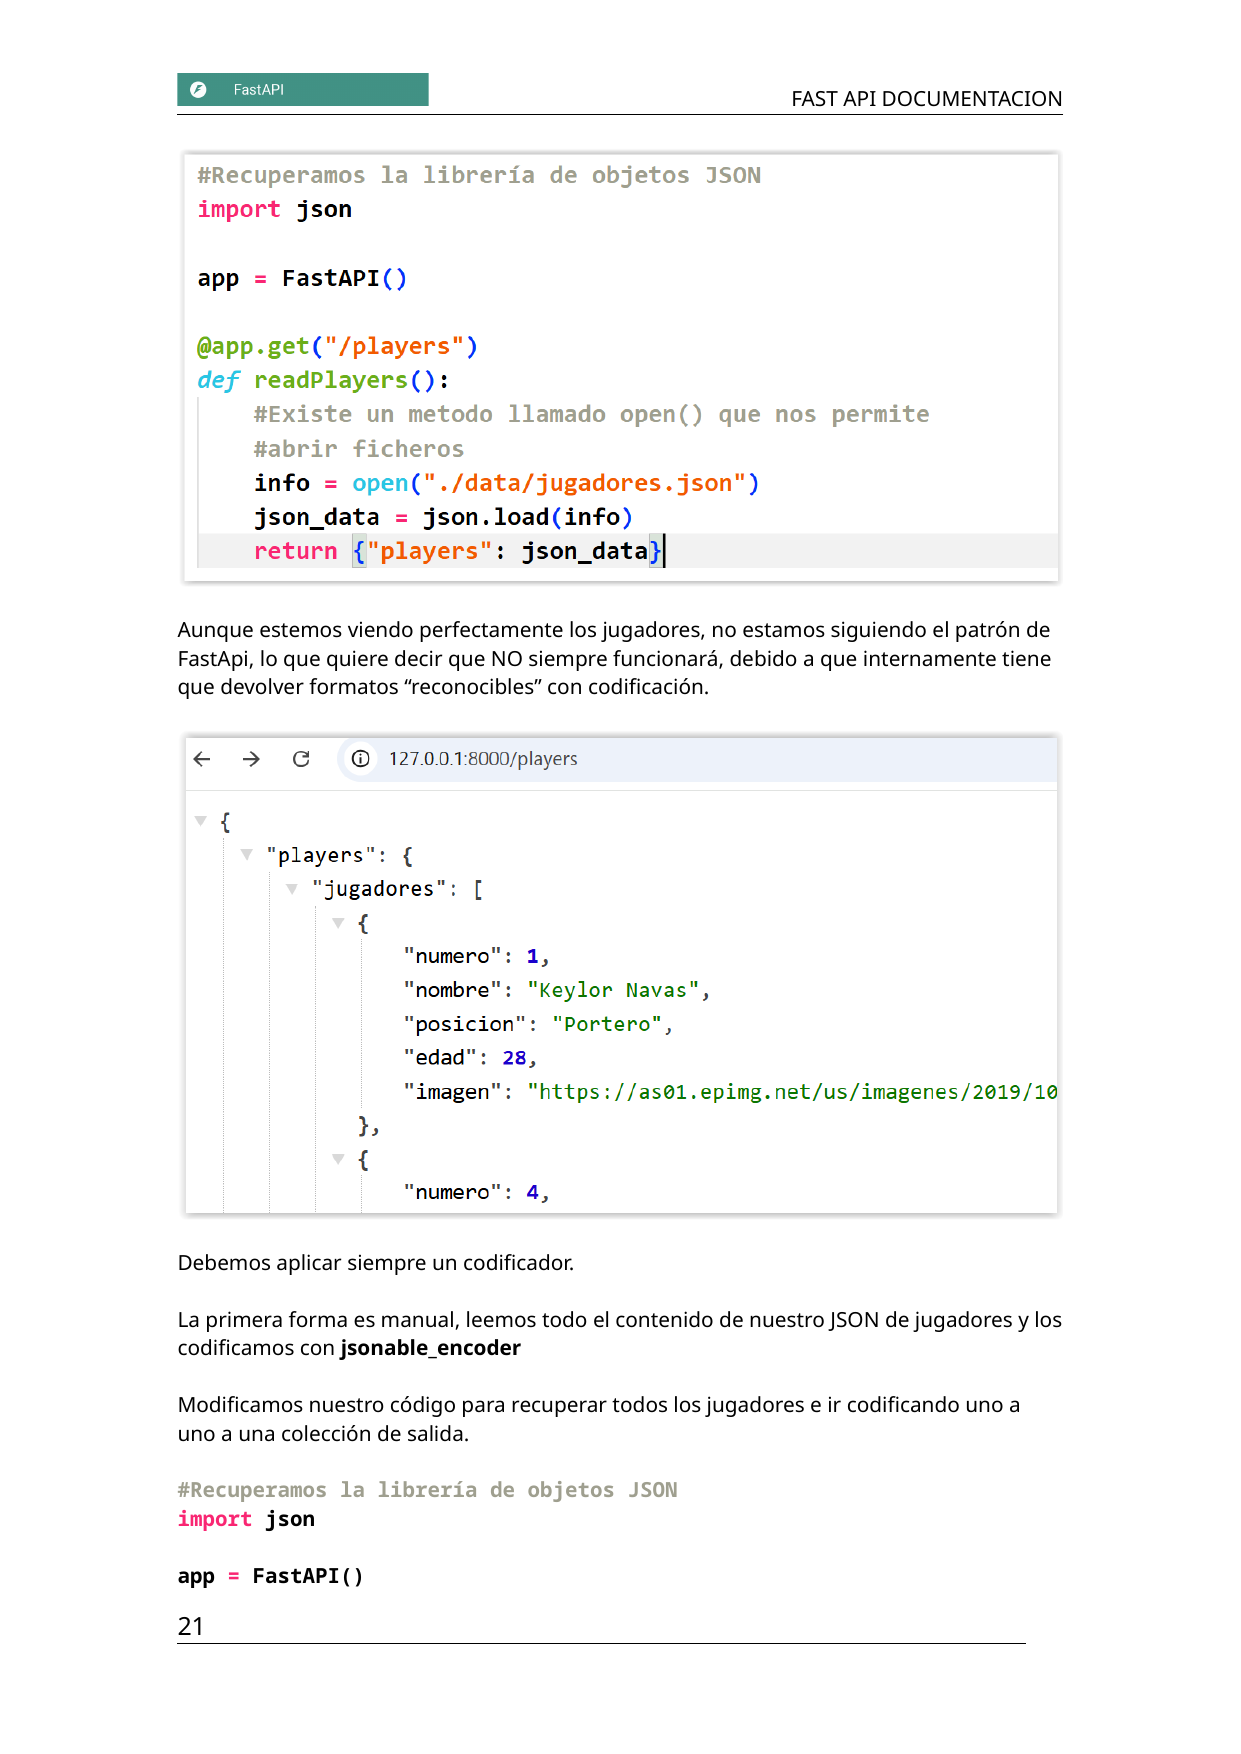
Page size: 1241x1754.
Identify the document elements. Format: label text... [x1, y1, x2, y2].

text #Recuperamos la librería de objetos JSON [177, 1476, 1063, 1504]
text app = FastAPI() [177, 1561, 1063, 1589]
text Aunque estemos viendo perfectamente los jugadores, no estamos siguiendo el patrón de FastApi, lo que quiere decir que NO siempre funcionará, debido a que internamente tiene que devolver formatos “reconocibles” con codificación. [177, 615, 1063, 701]
text La primera forma es manual, leemos todo el contenido de nuestro JSON de jugadores y los codificamos con jsonable_encoder [177, 1305, 1063, 1362]
text Modificamos nuestro código para recuperar todos los jugadores e ir codificando uno a uno a una colección de salida. [177, 1390, 1063, 1447]
picture [177, 147, 1063, 587]
text Debemos aplicar siempre un codificador. [177, 1248, 1063, 1276]
text import json [177, 1504, 1063, 1532]
picture [177, 73, 429, 106]
picture [177, 729, 1063, 1220]
